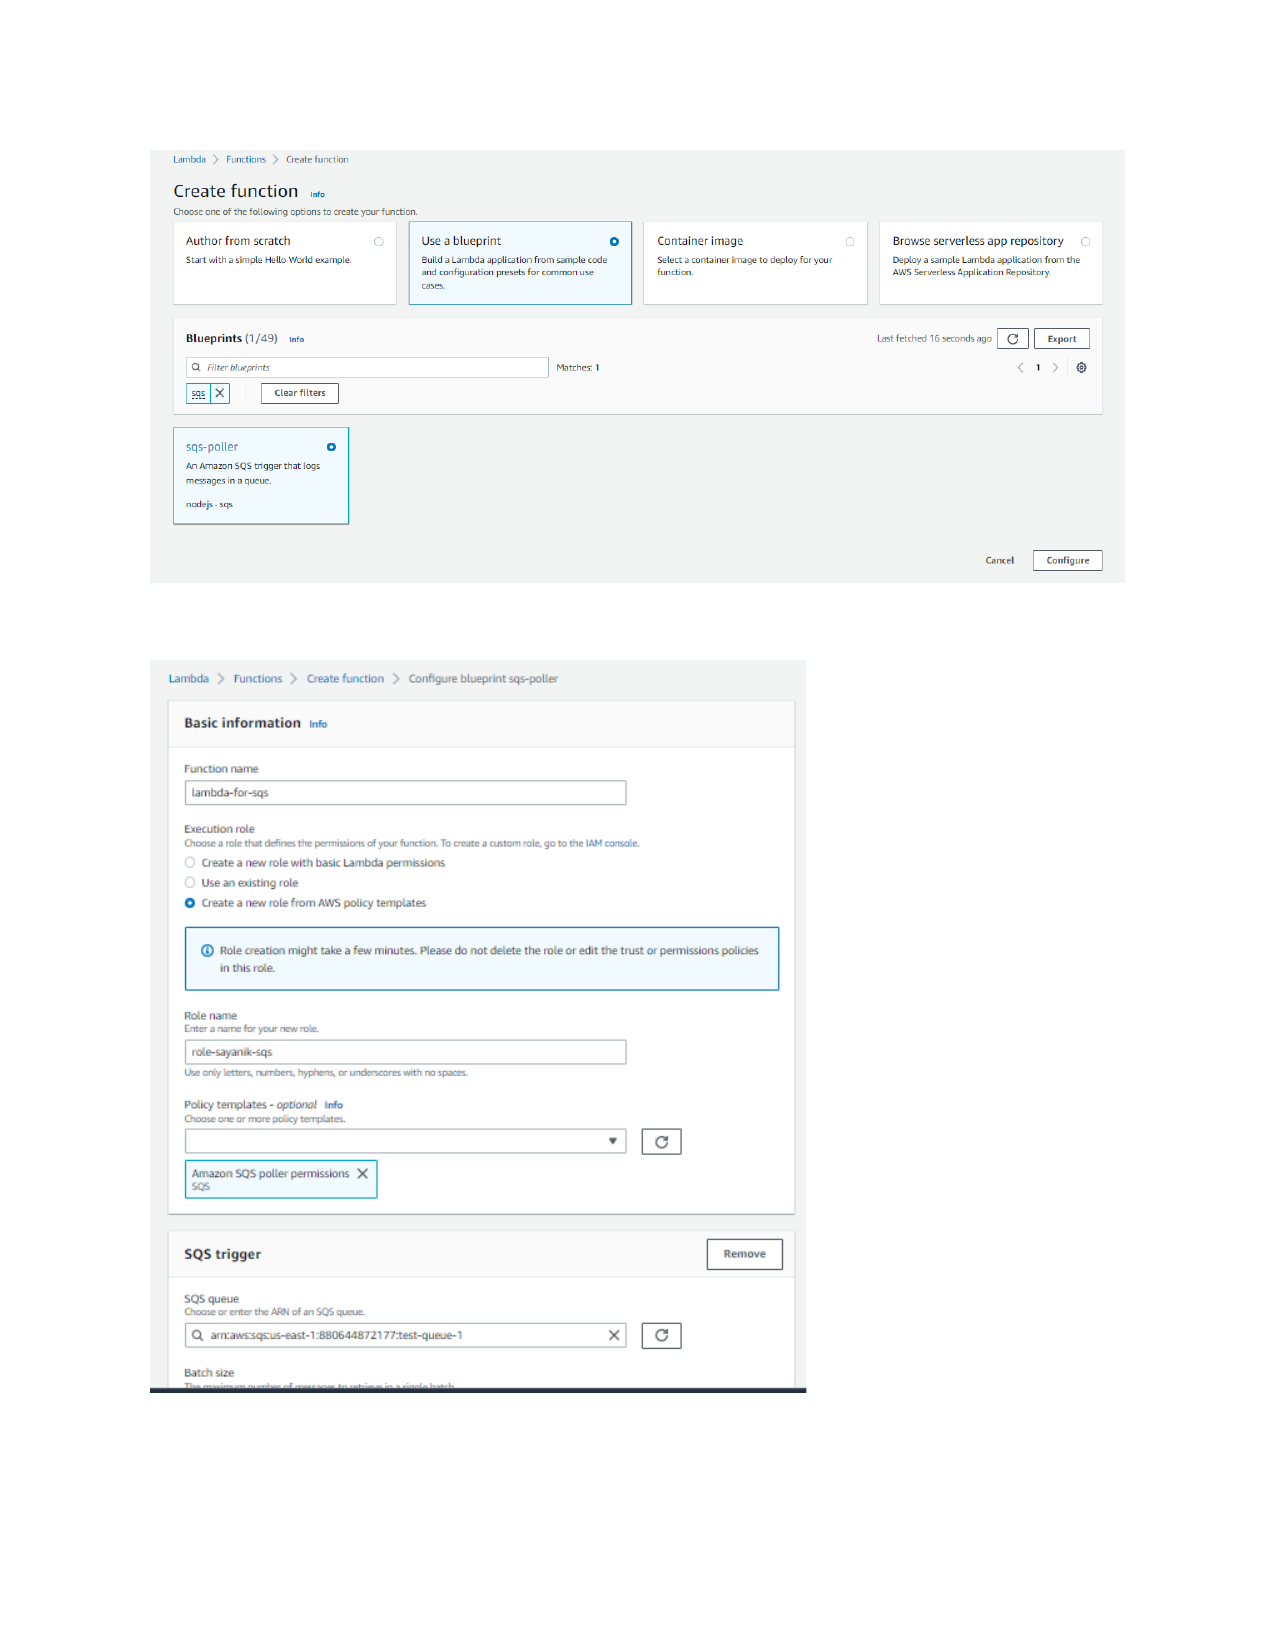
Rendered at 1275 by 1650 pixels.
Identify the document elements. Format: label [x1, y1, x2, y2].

picture [150, 150, 1125, 583]
picture [150, 660, 807, 1393]
